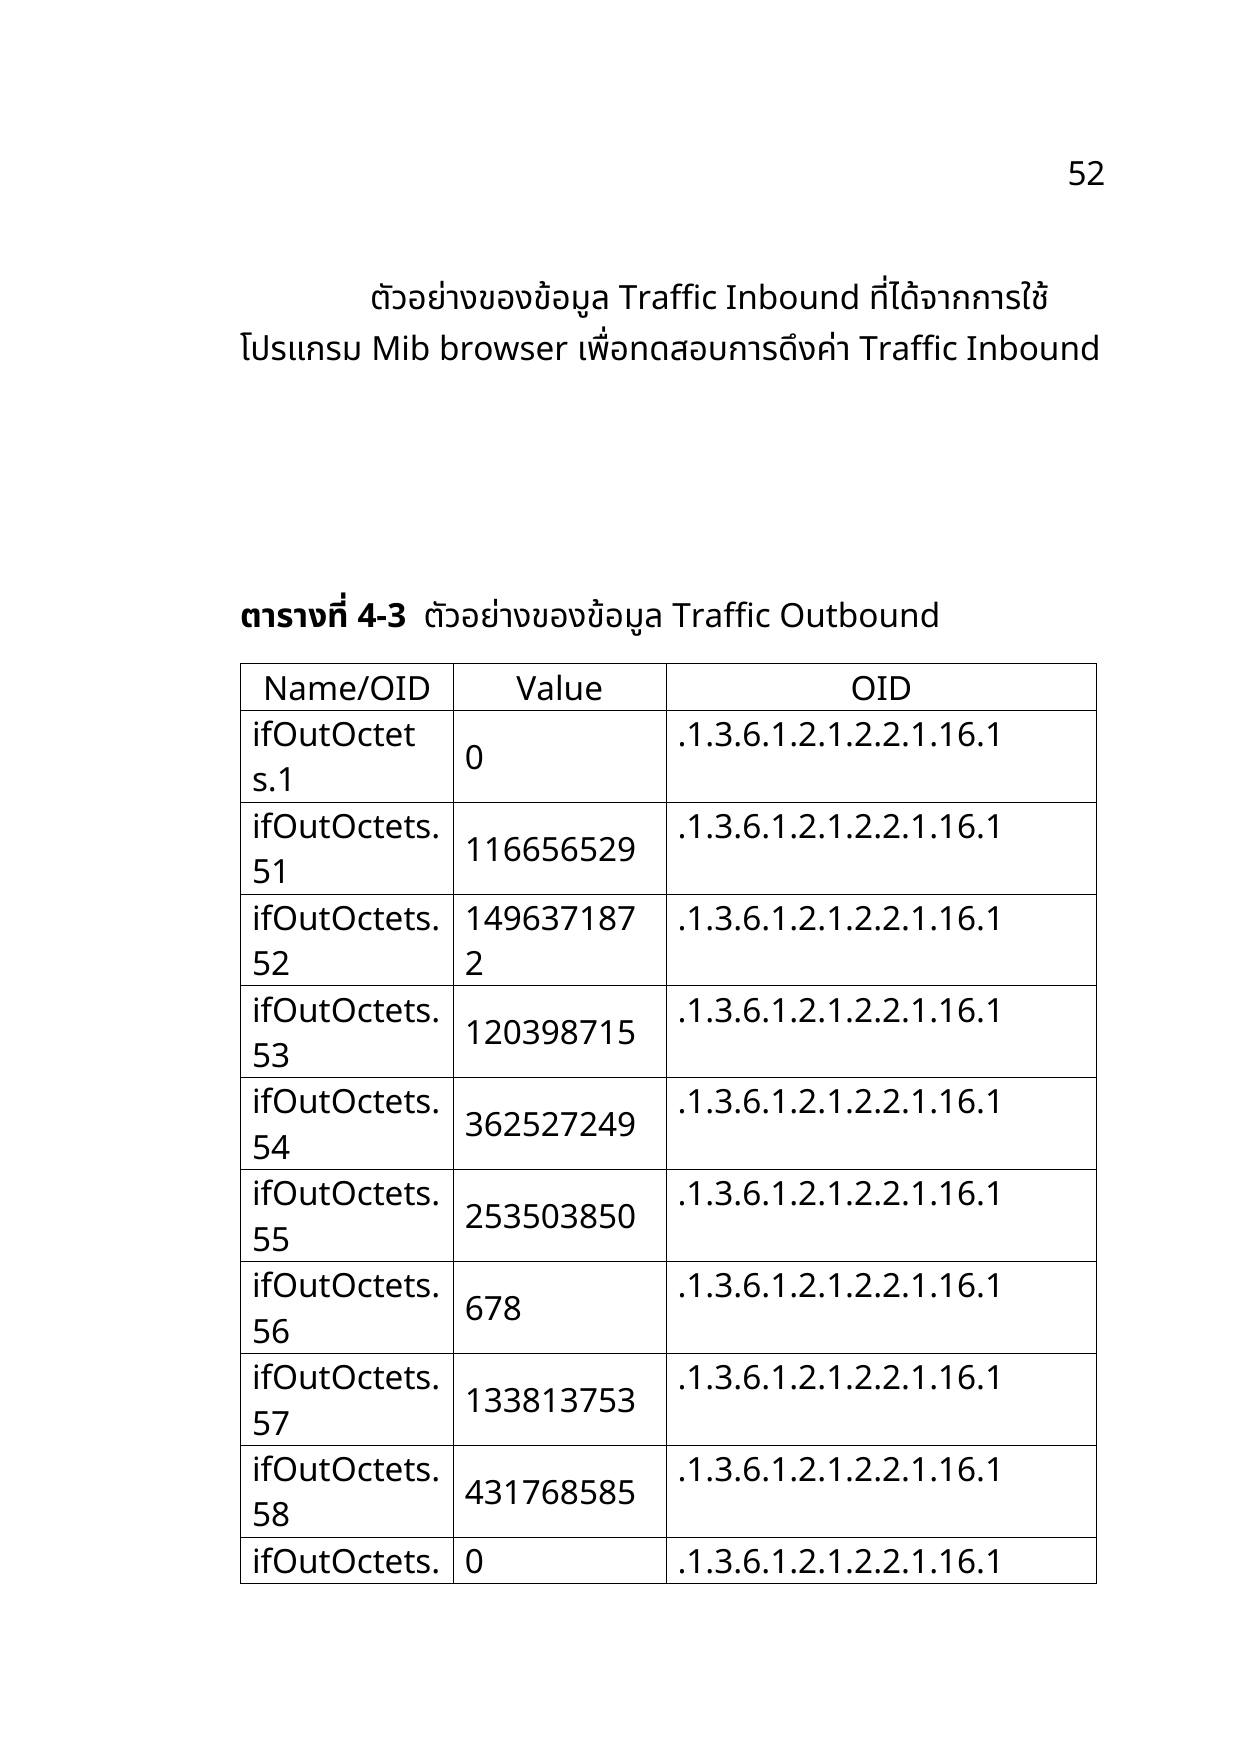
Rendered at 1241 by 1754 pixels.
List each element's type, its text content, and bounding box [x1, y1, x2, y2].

table_cell 120398715 [454, 986, 666, 1077]
table_cell 0 [454, 711, 666, 802]
table_header Value [454, 664, 666, 710]
text ตารางที่ 4-3 ตัวอย่างของข้อมูล Traffic Outbound [240, 592, 1105, 642]
table_cell .1.3.6.1.2.1.2.2.1.16.1 [667, 1262, 1096, 1353]
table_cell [667, 1538, 1096, 1583]
table_cell ifOutOctets.59 [241, 1538, 453, 1583]
table_cell ifOutOctets.57 [241, 1354, 453, 1445]
table_cell ifOutOctets.53 [241, 986, 453, 1077]
table_cell ifOutOctets.54 [241, 1078, 453, 1169]
table_header Name/OID [241, 664, 453, 710]
table_cell 1496371872 [454, 895, 666, 985]
table_cell 0 [454, 1538, 666, 1583]
table_cell .1.3.6.1.2.1.2.2.1.16.1 [667, 895, 1096, 985]
table_cell ifOutOctets.58 [241, 1446, 453, 1537]
table_cell 431768585 [454, 1446, 666, 1537]
table_cell 253503850 [454, 1170, 666, 1261]
table_cell .1.3.6.1.2.1.2.2.1.16.1 [667, 986, 1096, 1077]
table_cell .1.3.6.1.2.1.2.2.1.16.1 [667, 1170, 1096, 1261]
text ตัวอย่างของข้อมูล Traffic Inbound ที่ได้จากการใช้โปรแกรม Mib browser เพื่อทดสอบการดึงค่า Traffic Inbound [240, 274, 1105, 375]
table_cell .1.3.6.1.2.1.2.2.1.16.1 [667, 711, 1096, 802]
table_cell 678 [454, 1262, 666, 1353]
table_cell 362527249 [454, 1078, 666, 1169]
table_cell ifOutOctets.56 [241, 1262, 453, 1353]
table_header OID [667, 664, 1096, 710]
table_cell ifOutOctets.52 [241, 895, 453, 985]
table_cell .1.3.6.1.2.1.2.2.1.16.1 [667, 1446, 1096, 1537]
table_cell .1.3.6.1.2.1.2.2.1.16.1 [667, 1354, 1096, 1445]
table_cell 116656529 [454, 803, 666, 893]
table_cell 133813753 [454, 1354, 666, 1445]
table_cell ifOutOctets.1 [241, 711, 453, 802]
table_cell ifOutOctets.51 [241, 803, 453, 893]
table_cell ifOutOctets.55 [241, 1170, 453, 1261]
table_cell .1.3.6.1.2.1.2.2.1.16.1 [667, 1078, 1096, 1169]
table_cell .1.3.6.1.2.1.2.2.1.16.1 [667, 803, 1096, 893]
